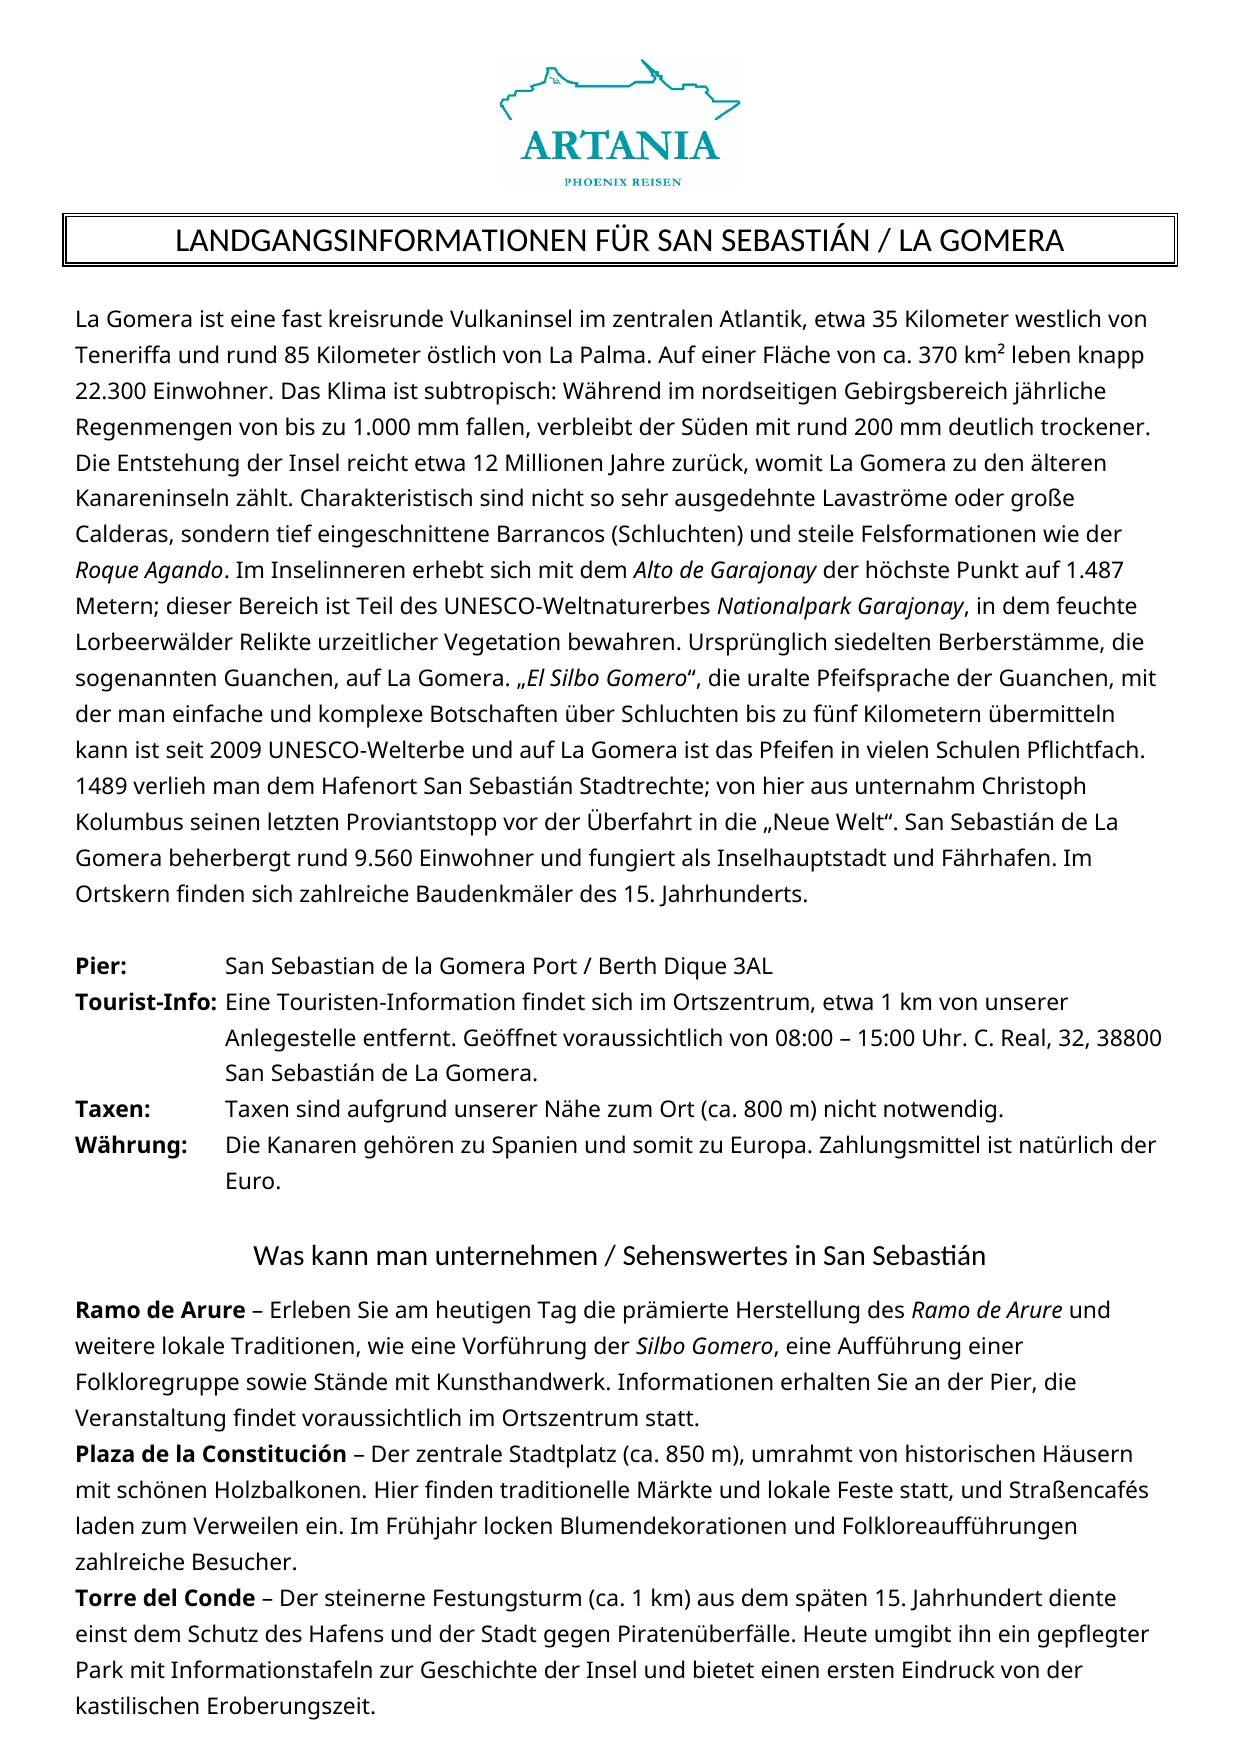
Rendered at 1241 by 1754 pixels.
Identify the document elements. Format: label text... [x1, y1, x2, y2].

text Tourist-Info: Eine Touristen-Information findet sich im Ortszentrum, etwa 1 km von unserer Anlegestelle entfernt. Geöffnet voraussichtlich von 08:00 – 15:00 Uhr. C. Real, 32, 38800 San Sebastián de La Gomera. [75, 986, 1165, 1089]
text Torre del Conde – Der steinerne Festungsturm (ca. 1 km) aus dem späten 15. Jahrhundert diente einst dem Schutz des Hafens und der Stadt gegen Piratenüberfälle. Heute umgibt ihn ein gepflegter Park mit Informationstafeln zur Geschichte der Insel und bietet einen ersten Eindruck von der kastilischen Eroberungszeit. [75, 1582, 1165, 1721]
text Plaza de la Constitución – Der zentrale Stadtplatz (ca. 850 m), umrahmt von historischen Häusern mit schönen Holzbalkonen. Hier finden traditionelle Märkte und lokale Feste statt, und Straßencafés laden zum Verweilen ein. Im Frühjahr locken Blumendekorationen und Folkloreaufführungen zahlreiche Besucher. [75, 1438, 1165, 1577]
text Taxen: Taxen sind aufgrund unserer Nähe zum Ort (ca. 800 m) nicht notwendig. [75, 1093, 1165, 1124]
text Währung: Die Kanaren gehören zu Spanien und somit zu Europa. Zahlungsmittel ist natürlich der Euro. [75, 1129, 1165, 1196]
text Pier: San Sebastian de la Gomera Port / Berth Dique 3AL [75, 949, 1165, 981]
text Ramo de Arure – Erleben Sie am heutigen Tag die prämierte Herstellung des Ramo de Arure und weitere lokale Traditionen, wie eine Vorführung der Silbo Gomero, eine Aufführung einer Folkloregruppe sowie Stände mit Kunsthandwerk. Informationen erhalten Sie an der Pier, die Veranstaltung findet voraussichtlich im Ortszentrum statt. [75, 1294, 1165, 1433]
text Was kann man unternehmen / Sehenswertes in San Sebastián [75, 1237, 1165, 1273]
text La Gomera ist eine fast kreisrunde Vulkaninsel im zentralen Atlantik, etwa 35 Kilometer westlich von Teneriffa und rund 85 Kilometer östlich von La Palma. Auf einer Fläche von ca. 370 km² leben knapp 22.300 Einwohner. Das Klima ist subtropisch: Während im nordseitigen Gebirgsbereich jährliche Regenmengen von bis zu 1.000 mm fallen, verbleibt der Süden mit rund 200 mm deutlich trockener. Die Entstehung der Insel reicht etwa 12 Millionen Jahre zurück, womit La Gomera zu den älteren Kanareninseln zählt. Charakteristisch sind nicht so sehr ausgedehnte Lavaströme oder große Calderas, sondern tief eingeschnittene Barrancos (Schluchten) und steile Felsformationen wie der Roque Agando. Im Inselinneren erhebt sich mit dem Alto de Garajonay der höchste Punkt auf 1.487 Metern; dieser Bereich ist Teil des UNESCO-Weltnaturerbes Nationalpark Garajonay, in dem feuchte Lorbeerwälder Relikte urzeitlicher Vegetation bewahren. Ursprünglich siedelten Berberstämme, die sogenannten Guanchen, auf La Gomera. „El Silbo Gomero“, die uralte Pfeifsprache der Guanchen, mit der man einfache und komplexe Botschaften über Schluchten bis zu fünf Kilometern übermitteln kann ist seit 2009 UNESCO-Welterbe und auf La Gomera ist das Pfeifen in vielen Schulen Pflichtfach. 1489 verlieh man dem Hafenort San Sebastián Stadtrechte; von hier aus unternahm Christoph Kolumbus seinen letzten Proviantstopp vor der Überfahrt in die „Neue Welt“. San Sebastián de La Gomera beherbergt rund 9.560 Einwohner und fungiert als Inselhauptstadt und Fährhafen. Im Ortskern finden sich zahlreiche Baudenkmäler des 15. Jahrhunderts. [75, 303, 1165, 909]
picture [499, 59, 741, 186]
